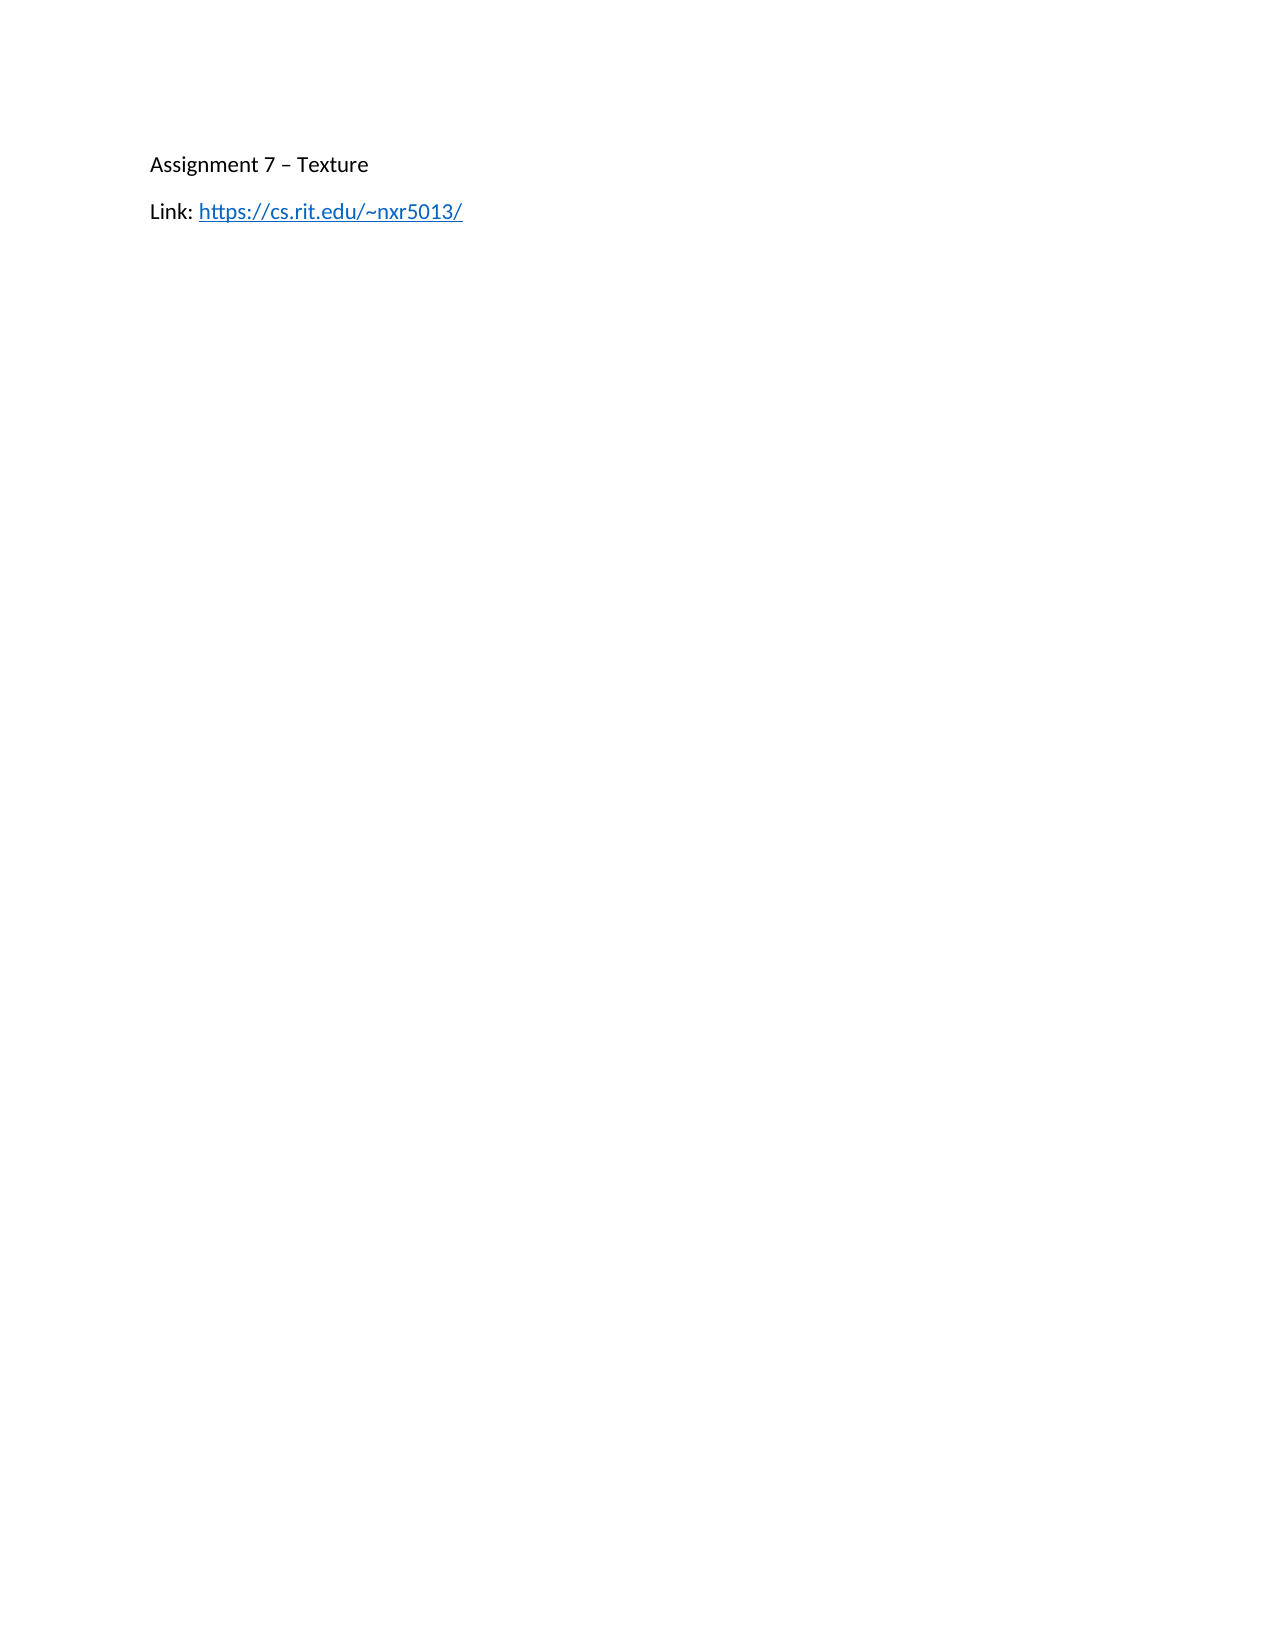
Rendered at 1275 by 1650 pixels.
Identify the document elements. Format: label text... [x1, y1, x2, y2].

text Link: https://cs.rit.edu/~nxr5013/ [150, 197, 1125, 225]
text Assignment 7 – Texture [150, 150, 1125, 178]
